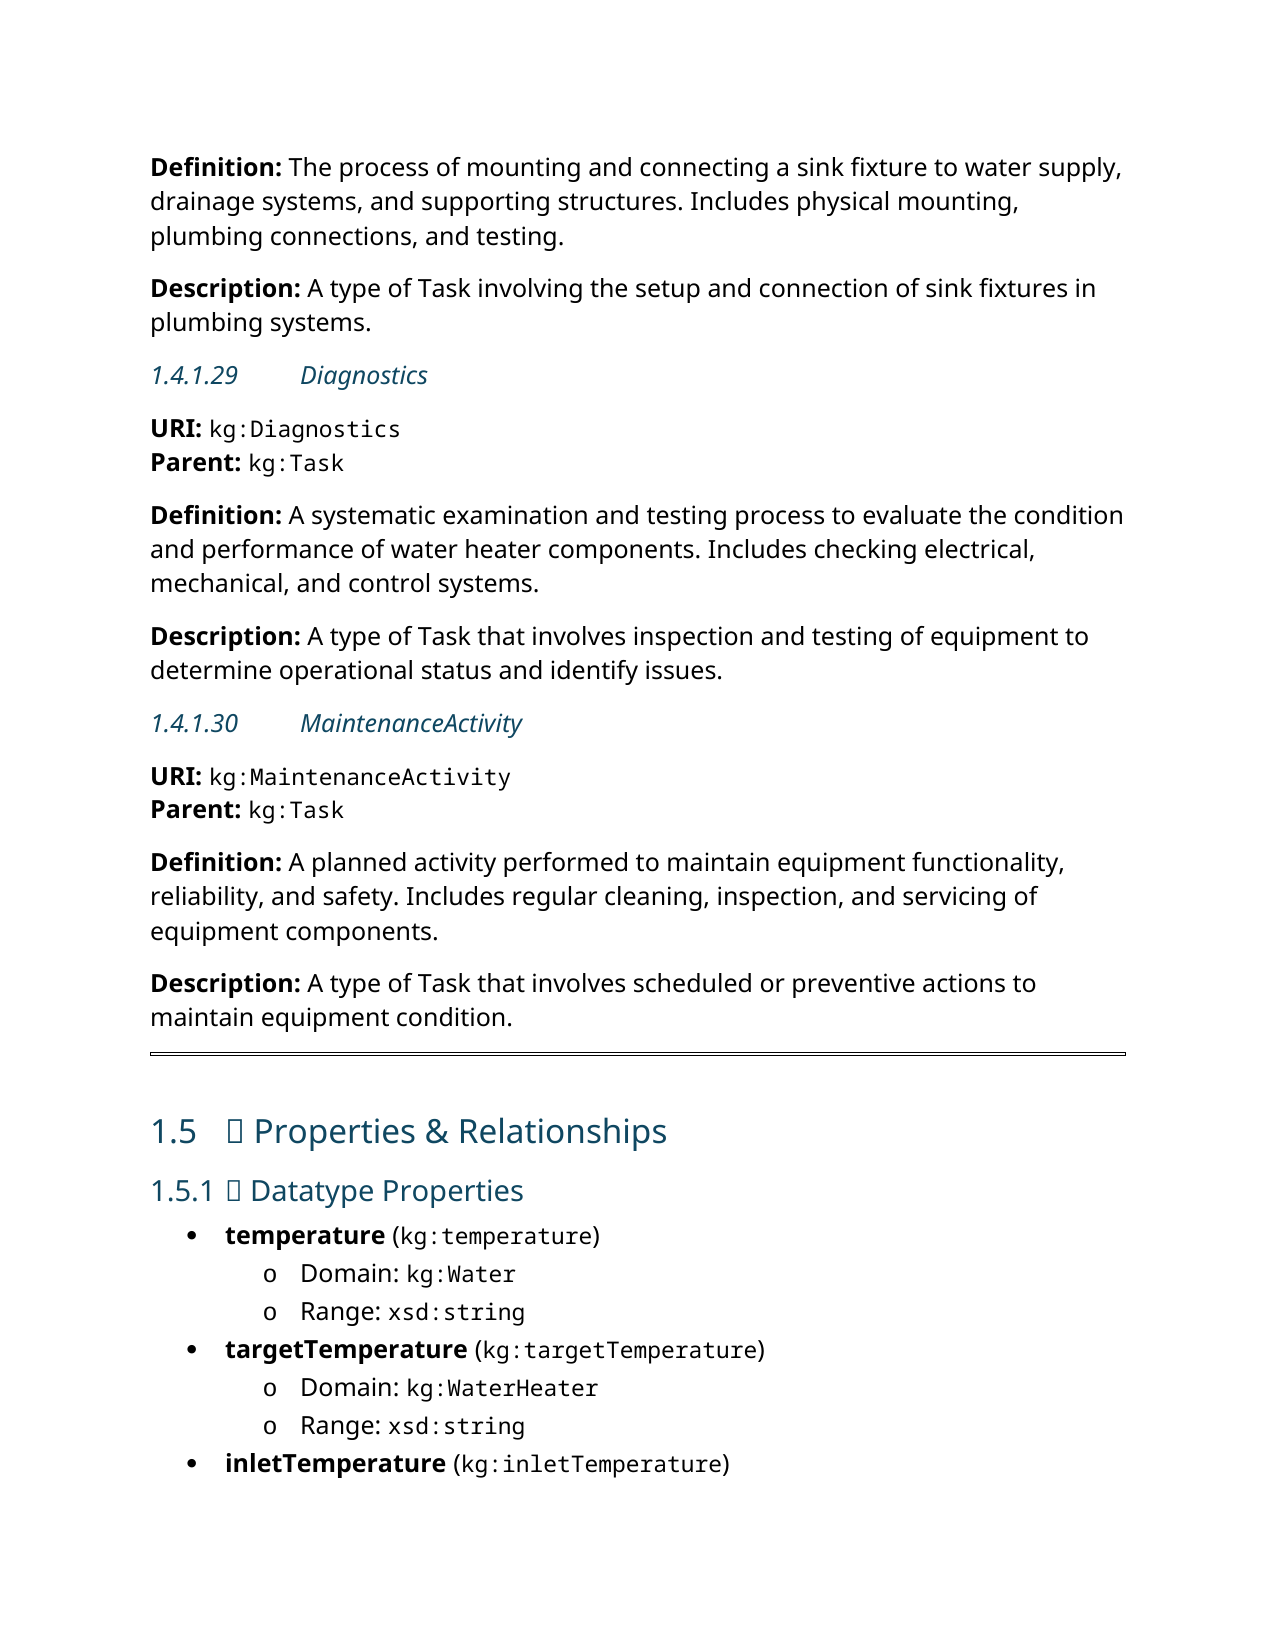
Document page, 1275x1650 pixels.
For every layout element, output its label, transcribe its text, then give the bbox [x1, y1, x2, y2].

list Domain: kg:Water [262, 1256, 1125, 1290]
list inletTemperature (kg:inletTemperature) [187, 1446, 1125, 1479]
text Description: A type of Task that involves scheduled or preventive actions to maintain equipment condition. [150, 966, 1125, 1034]
text Description: A type of Task involving the setup and connection of sink fixtures in plumbing systems. [150, 271, 1125, 339]
text Definition: A planned activity performed to maintain equipment functionality, reliability, and safety. Includes regular cleaning, inspection, and servicing of equipment components. [150, 845, 1125, 947]
list temperature (kg:temperature) [187, 1218, 1125, 1252]
subtitle 1.5.1 📝 Datatype Properties [150, 1170, 1125, 1209]
text Definition: The process of mounting and connecting a sink fixture to water supply, drainage systems, and supporting structures. Includes physical mounting, plumbing connections, and testing. [150, 150, 1125, 252]
list Domain: kg:WaterHeater [262, 1369, 1125, 1404]
text URI: kg:Diagnostics Parent: kg:Task [150, 411, 1125, 479]
text Definition: A systematic examination and testing process to evaluate the condition and performance of water heater components. Includes checking electrical, mechanical, and control systems. [150, 497, 1125, 600]
list Range: xsd:string [262, 1407, 1125, 1442]
text Description: A type of Task that involves inspection and testing of equipment to determine operational status and identify issues. [150, 618, 1125, 687]
list Range: xsd:string [262, 1294, 1125, 1328]
subtitle 1.4.1.29 Diagnostics [150, 358, 1125, 392]
subtitle 1.5 🔗 Properties & Relationships [150, 1108, 1125, 1153]
list targetTemperature (kg:targetTemperature) [187, 1332, 1125, 1366]
text URI: kg:MaintenanceActivity Parent: kg:Task [150, 758, 1125, 826]
subtitle 1.4.1.30 MaintenanceActivity [150, 705, 1125, 739]
